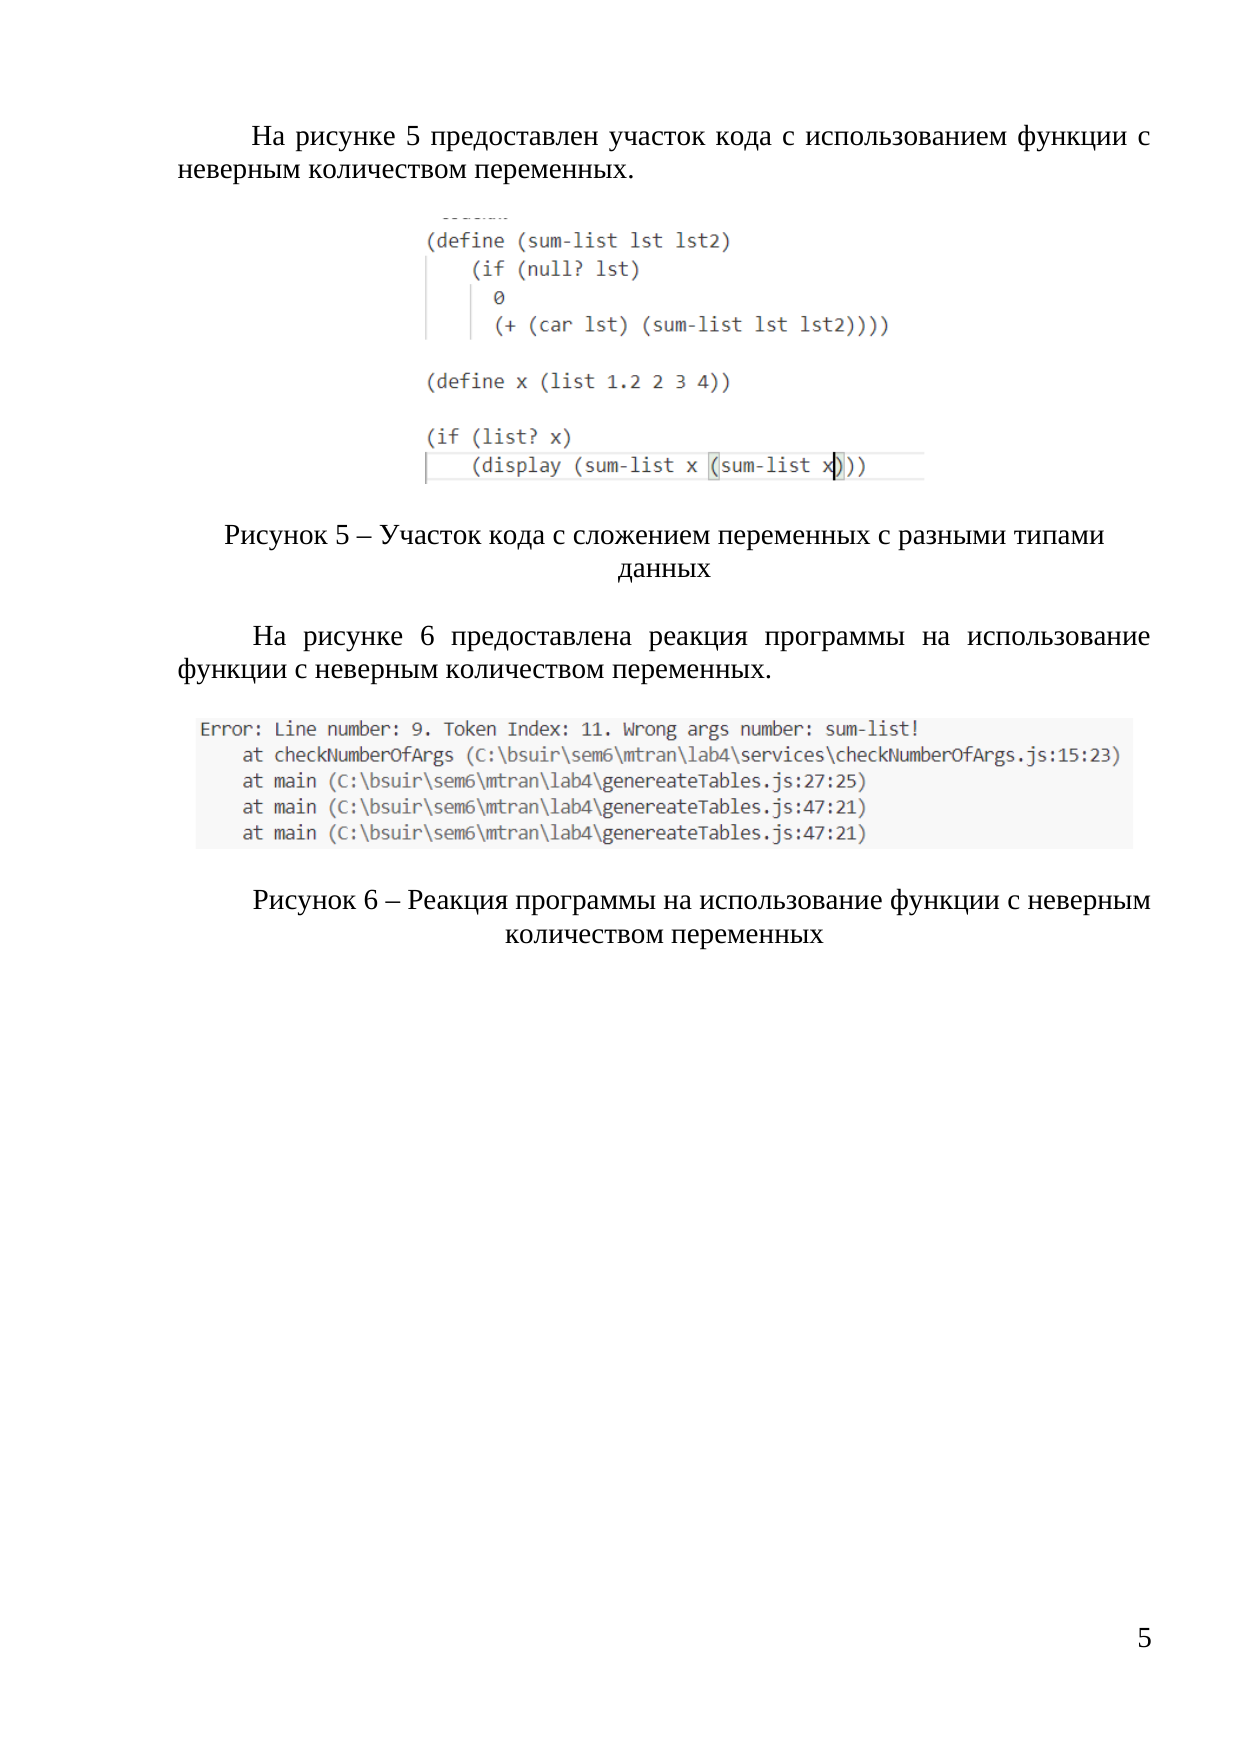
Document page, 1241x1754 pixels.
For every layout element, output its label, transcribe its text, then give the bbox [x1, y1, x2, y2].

text На рисунке 5 предоставлен участок кода с использованием функции с неверным количеством переменных. [177, 118, 1152, 185]
text Рисунок 5 – Участок кода с сложением переменных с разными типами данных [177, 517, 1152, 584]
picture [404, 218, 925, 484]
text На рисунке 6 предоставлена реакция программы на использование функции с неверным количеством переменных. [177, 618, 1152, 685]
text Рисунок 6 – Реакция программы на использование функции с неверным количеством переменных [177, 882, 1152, 949]
picture [195, 718, 1134, 849]
